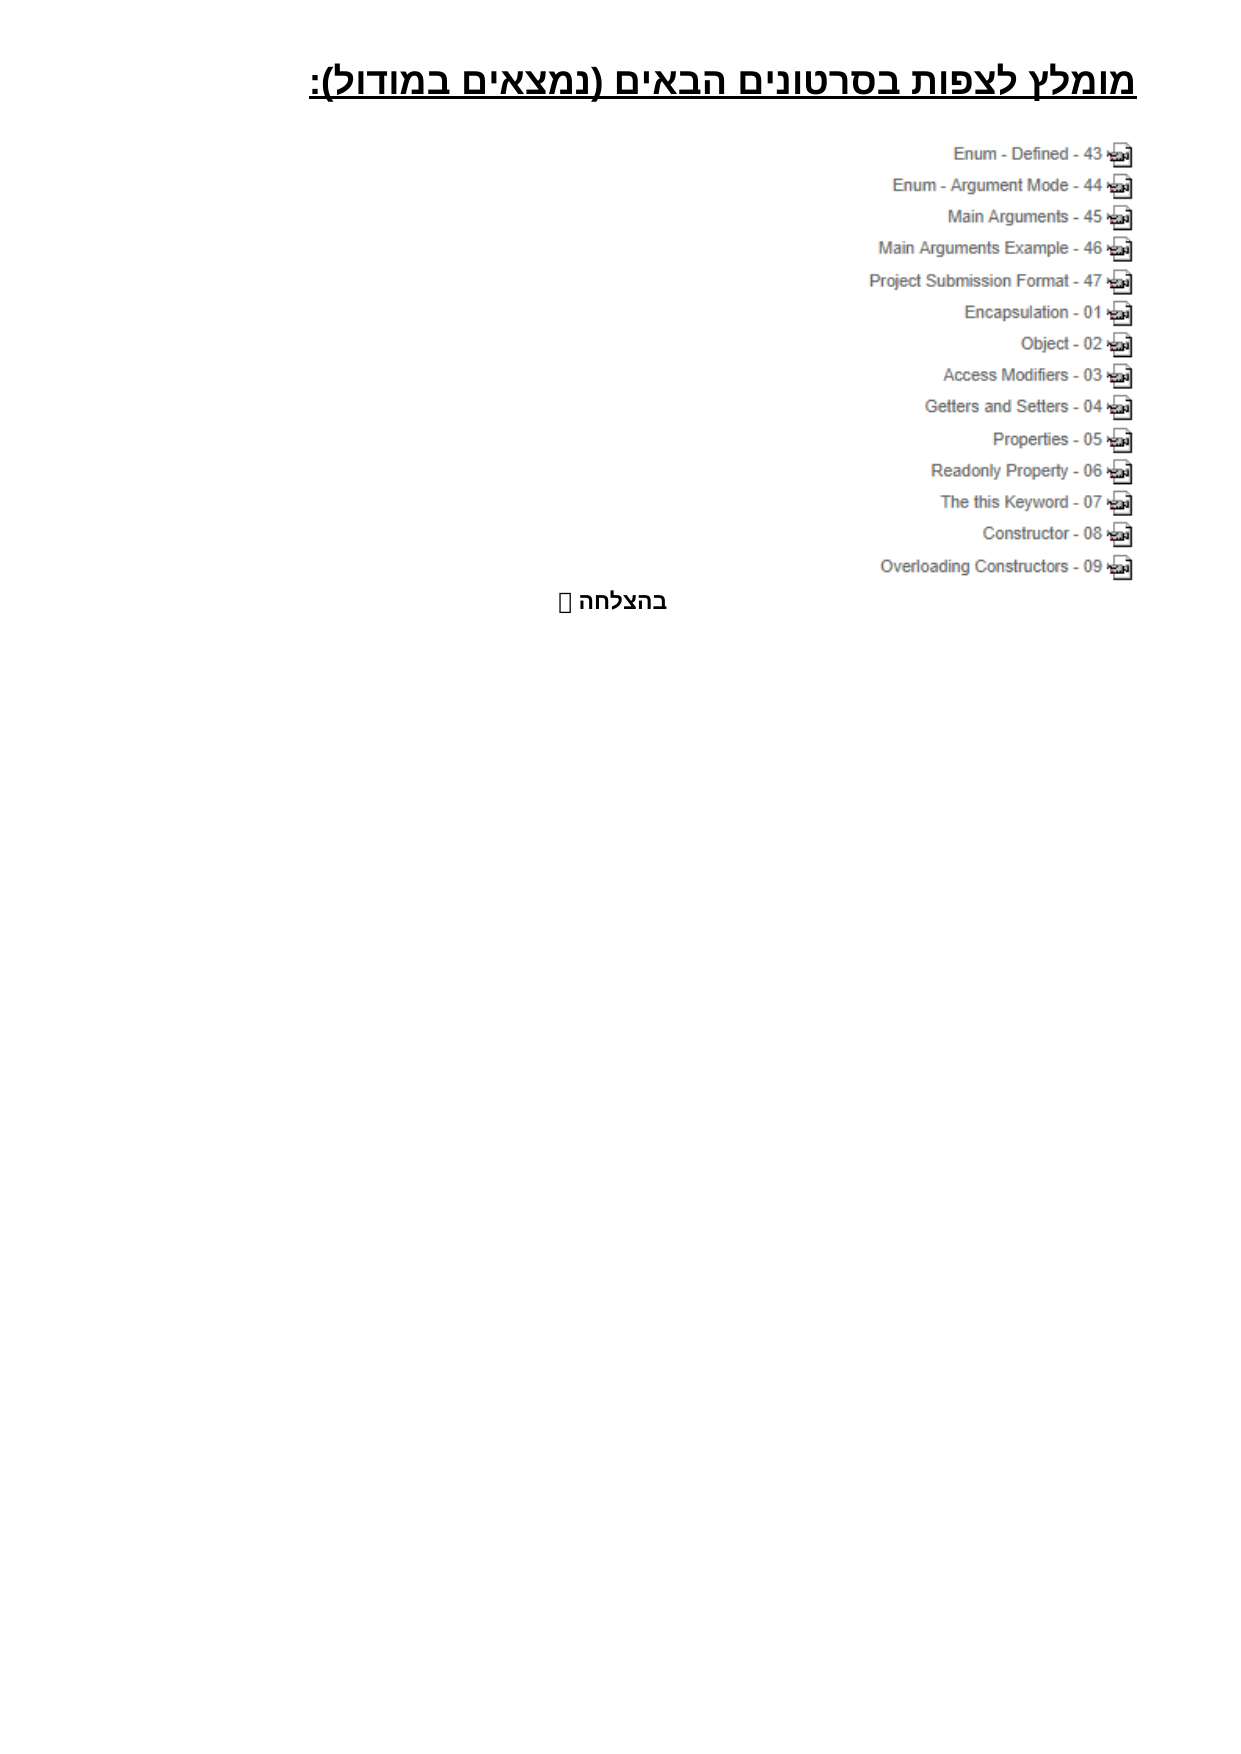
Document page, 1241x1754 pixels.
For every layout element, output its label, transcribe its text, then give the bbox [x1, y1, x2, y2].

text בהצלחה [89, 588, 1137, 615]
text מומלץ לצפות בסרטונים הבאים (נמצאים במודול): [89, 59, 1137, 102]
picture [835, 138, 1137, 585]
